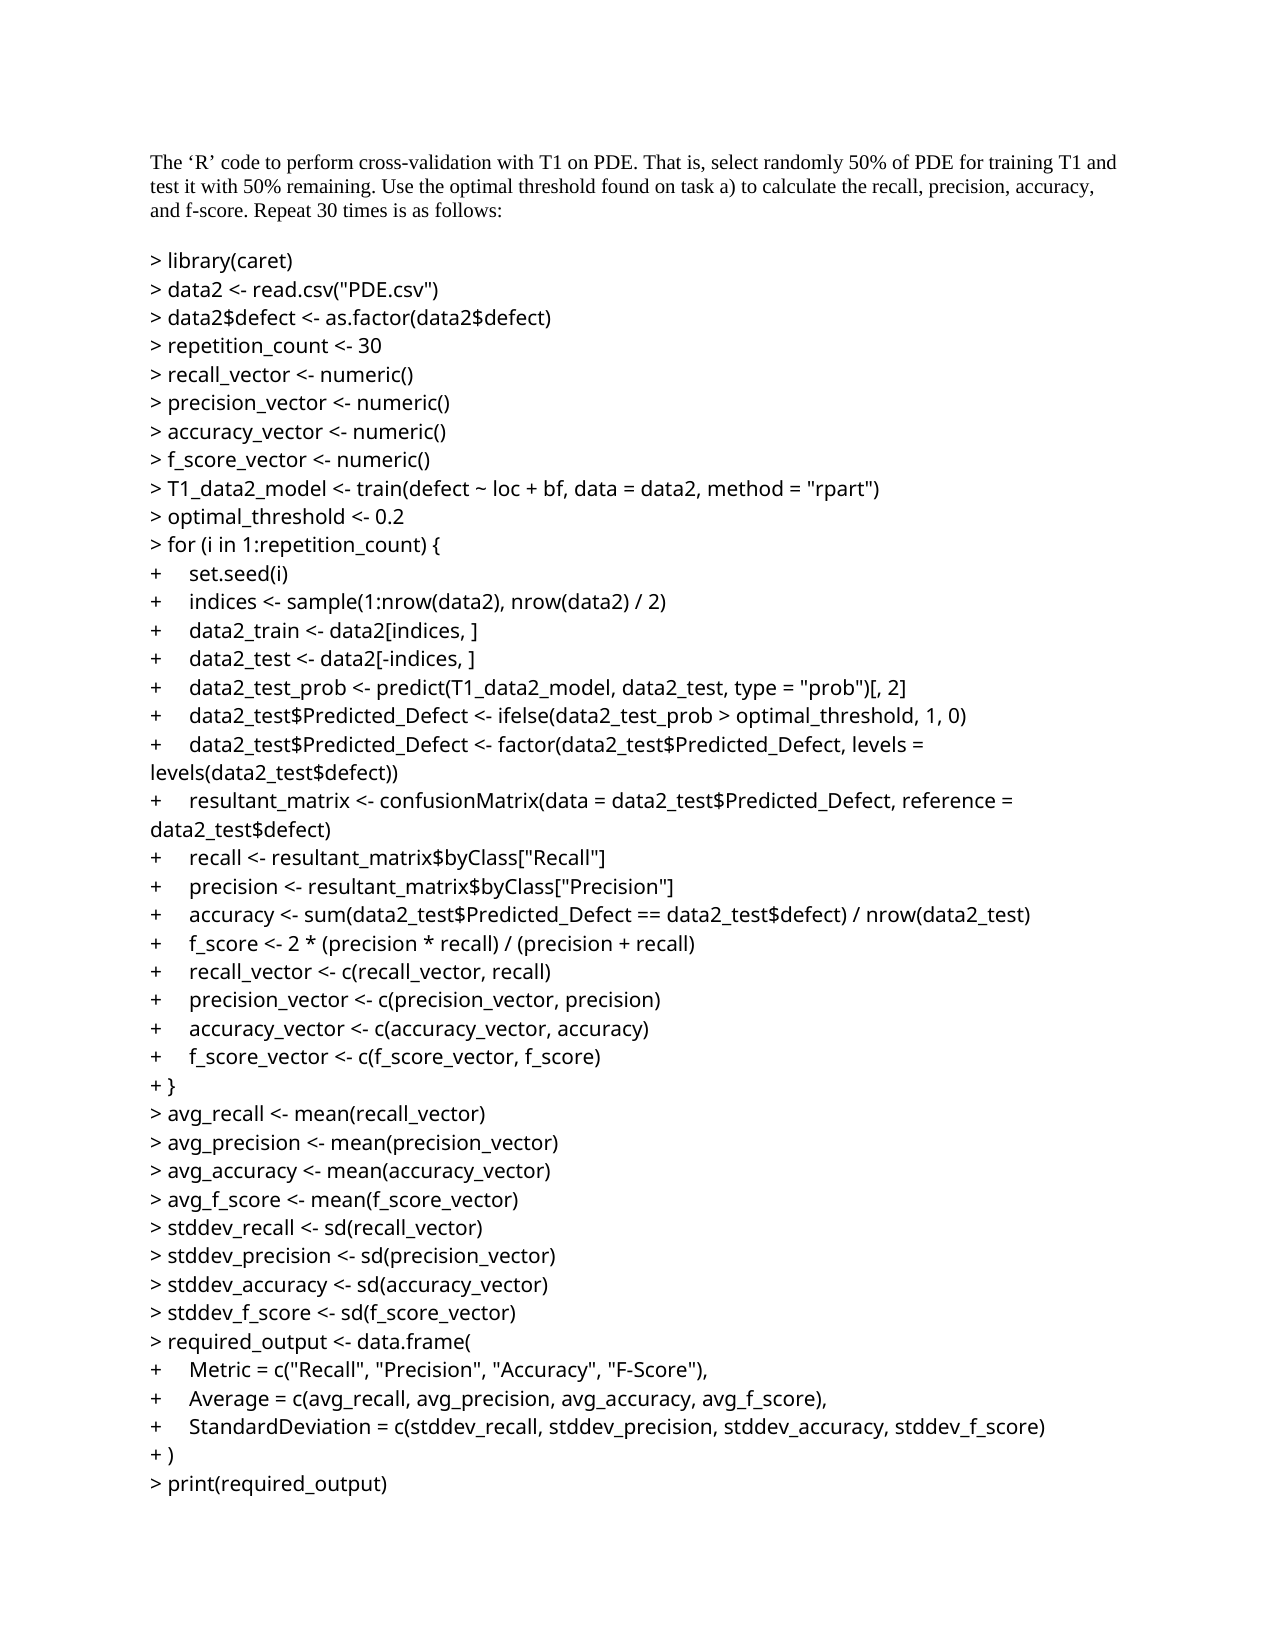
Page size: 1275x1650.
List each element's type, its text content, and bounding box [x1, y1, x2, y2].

text + } [150, 1071, 1125, 1099]
text > recall_vector <- numeric() [150, 360, 1125, 388]
text > data2$defect <- as.factor(data2$defect) [150, 303, 1125, 332]
text + data2_train <- data2[indices, ] [150, 616, 1125, 644]
text The ‘R’ code to perform cross-validation with T1 on PDE. That is, select randomly 50% of PDE for training T1 and test it with 50% remaining. Use the optimal threshold found on task a) to calculate the recall, precision, accuracy, and f-score. Repeat 30 times is as follows: [150, 150, 1125, 222]
text + accuracy <- sum(data2_test$Predicted_Defect == data2_test$defect) / nrow(data2_test) [150, 900, 1125, 929]
text > for (i in 1:repetition_count) { [150, 531, 1125, 559]
text > accuracy_vector <- numeric() [150, 417, 1125, 445]
text + ) [150, 1441, 1125, 1469]
text > repetition_count <- 30 [150, 332, 1125, 360]
text + StandardDeviation = c(stddev_recall, stddev_precision, stddev_accuracy, stddev_f_score) [150, 1412, 1125, 1441]
text + recall_vector <- c(recall_vector, recall) [150, 957, 1125, 986]
text + data2_test <- data2[-indices, ] [150, 644, 1125, 673]
text > T1_data2_model <- train(defect ~ loc + bf, data = data2, method = "rpart") [150, 474, 1125, 502]
text > stddev_precision <- sd(precision_vector) [150, 1242, 1125, 1270]
text + Metric = c("Recall", "Precision", "Accuracy", "F-Score"), [150, 1355, 1125, 1384]
text > avg_recall <- mean(recall_vector) [150, 1099, 1125, 1128]
text + f_score <- 2 * (precision * recall) / (precision + recall) [150, 929, 1125, 957]
text > stddev_recall <- sd(recall_vector) [150, 1213, 1125, 1242]
text + accuracy_vector <- c(accuracy_vector, accuracy) [150, 1014, 1125, 1042]
text + set.seed(i) [150, 559, 1125, 587]
text > f_score_vector <- numeric() [150, 445, 1125, 474]
text + Average = c(avg_recall, avg_precision, avg_accuracy, avg_f_score), [150, 1384, 1125, 1412]
text + recall <- resultant_matrix$byClass["Recall"] [150, 843, 1125, 872]
text + precision <- resultant_matrix$byClass["Precision"] [150, 872, 1125, 900]
text > data2 <- read.csv("PDE.csv") [150, 275, 1125, 303]
text + data2_test$Predicted_Defect <- ifelse(data2_test_prob > optimal_threshold, 1, 0) [150, 701, 1125, 730]
text > optimal_threshold <- 0.2 [150, 502, 1125, 531]
text > required_output <- data.frame( [150, 1327, 1125, 1355]
text > stddev_accuracy <- sd(accuracy_vector) [150, 1270, 1125, 1298]
text + data2_test_prob <- predict(T1_data2_model, data2_test, type = "prob")[, 2] [150, 673, 1125, 701]
text + resultant_matrix <- confusionMatrix(data = data2_test$Predicted_Defect, reference = data2_test$defect) [150, 787, 1125, 843]
text > library(caret) [150, 246, 1125, 275]
text + indices <- sample(1:nrow(data2), nrow(data2) / 2) [150, 587, 1125, 616]
text > precision_vector <- numeric() [150, 388, 1125, 417]
text > avg_accuracy <- mean(accuracy_vector) [150, 1156, 1125, 1185]
text > avg_precision <- mean(precision_vector) [150, 1128, 1125, 1156]
text > avg_f_score <- mean(f_score_vector) [150, 1185, 1125, 1213]
text + precision_vector <- c(precision_vector, precision) [150, 986, 1125, 1014]
text + data2_test$Predicted_Defect <- factor(data2_test$Predicted_Defect, levels = levels(data2_test$defect)) [150, 730, 1125, 787]
text > print(required_output) [150, 1469, 1125, 1497]
text > stddev_f_score <- sd(f_score_vector) [150, 1298, 1125, 1327]
text + f_score_vector <- c(f_score_vector, f_score) [150, 1042, 1125, 1071]
